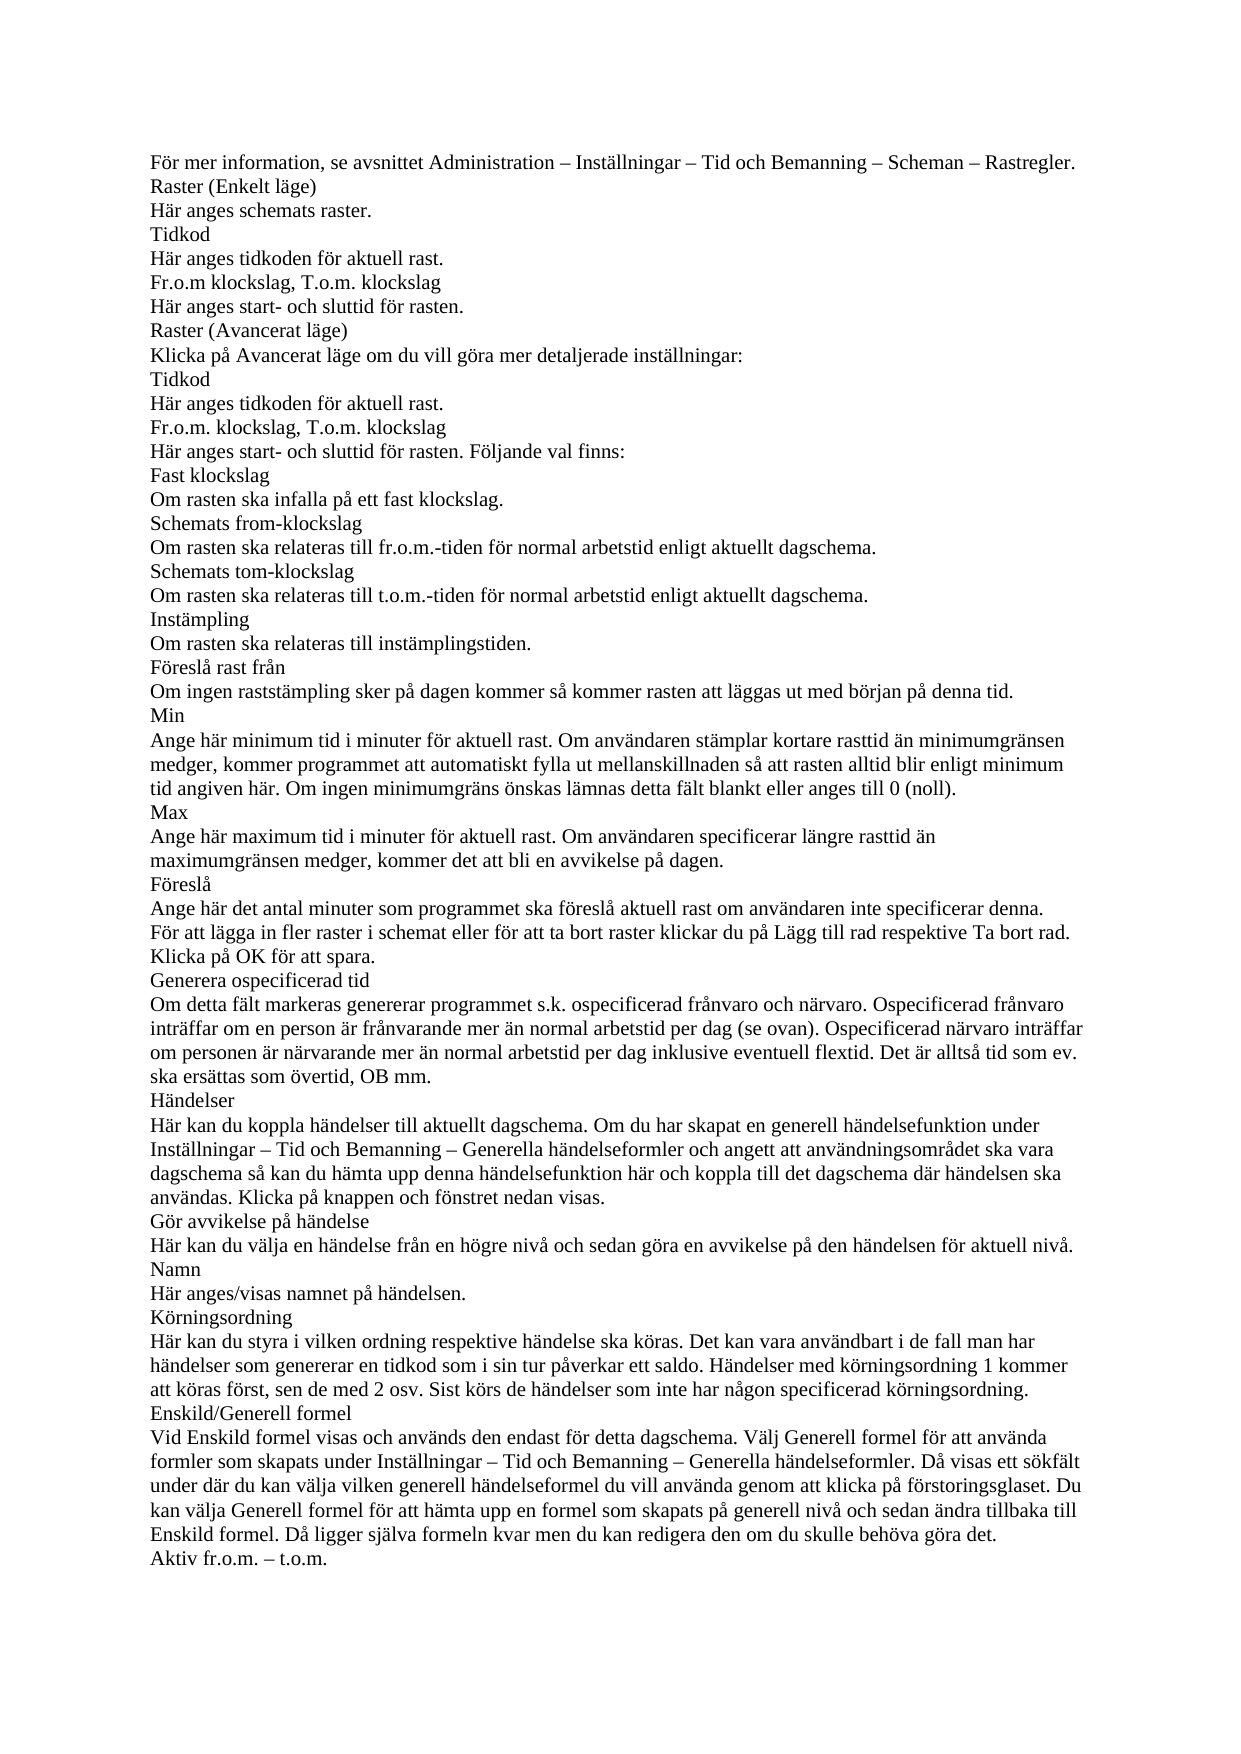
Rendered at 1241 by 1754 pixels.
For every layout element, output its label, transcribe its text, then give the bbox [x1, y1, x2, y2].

text Här anges start- och sluttid för rasten. [150, 294, 1090, 318]
text Vid Enskild formel visas och används den endast för detta dagschema. Välj Generell formel för att använda formler som skapats under Inställningar – Tid och Bemanning – Generella händelseformler. Då visas ett sökfält under där du kan välja vilken generell händelseformel du vill använda genom att klicka på förstoringsglaset. Du kan välja Generell formel för att hämta upp en formel som skapats på generell nivå och sedan ändra tillbaka till Enskild formel. Då ligger själva formeln kvar men du kan redigera den om du skulle behöva göra det. [150, 1425, 1090, 1546]
text Här anges schemats raster. [150, 198, 1090, 222]
text Fast klockslag [150, 463, 1090, 487]
text Här anges tidkoden för aktuell rast. [150, 391, 1090, 415]
text Generera ospecificerad tid [150, 968, 1090, 992]
text Schemats tom-klockslag [150, 559, 1090, 583]
text Enskild/Generell formel [150, 1401, 1090, 1425]
text Om detta fält markeras genererar programmet s.k. ospecificerad frånvaro och närvaro. Ospecificerad frånvaro inträffar om en person är frånvarande mer än normal arbetstid per dag (se ovan). Ospecificerad närvaro inträffar om personen är närvarande mer än normal arbetstid per dag inklusive eventuell flextid. Det är alltså tid som ev. ska ersättas som övertid, OB mm. [150, 992, 1090, 1088]
text Fr.o.m klockslag, T.o.m. klockslag [150, 270, 1090, 294]
text Instämpling [150, 607, 1090, 631]
text För mer information, se avsnittet Administration – Inställningar – Tid och Bemanning – Scheman – Rastregler. [150, 150, 1090, 174]
text Här anges/visas namnet på händelsen. [150, 1281, 1090, 1305]
text Här anges start- och sluttid för rasten. Följande val finns: [150, 439, 1090, 463]
text Föreslå rast från [150, 655, 1090, 679]
text Här kan du välja en händelse från en högre nivå och sedan göra en avvikelse på den händelsen för aktuell nivå. [150, 1233, 1090, 1257]
text Här kan du styra i vilken ordning respektive händelse ska köras. Det kan vara användbart i de fall man har händelser som genererar en tidkod som i sin tur påverkar ett saldo. Händelser med körningsordning 1 kommer att köras först, sen de med 2 osv. Sist körs de händelser som inte har någon specificerad körningsordning. [150, 1329, 1090, 1401]
text Här anges tidkoden för aktuell rast. [150, 246, 1090, 270]
text Tidkod [150, 367, 1090, 391]
text Händelser [150, 1088, 1090, 1112]
text Raster (Enkelt läge) [150, 174, 1090, 198]
text Körningsordning [150, 1305, 1090, 1329]
text Tidkod [150, 222, 1090, 246]
text Om rasten ska relateras till fr.o.m.-tiden för normal arbetstid enligt aktuellt dagschema. [150, 535, 1090, 559]
text För att lägga in fler raster i schemat eller för att ta bort raster klickar du på Lägg till rad respektive Ta bort rad. Klicka på OK för att spara. [150, 920, 1090, 968]
text Om ingen raststämpling sker på dagen kommer så kommer rasten att läggas ut med början på denna tid. [150, 679, 1090, 703]
text Raster (Avancerat läge) [150, 318, 1090, 342]
text Föreslå [150, 872, 1090, 896]
text Ange här det antal minuter som programmet ska föreslå aktuell rast om användaren inte specificerar denna. [150, 896, 1090, 920]
text Ange här maximum tid i minuter för aktuell rast. Om användaren specificerar längre rasttid än maximumgränsen medger, kommer det att bli en avvikelse på dagen. [150, 824, 1090, 872]
text Aktiv fr.o.m. – t.o.m. [150, 1546, 1090, 1570]
text Namn [150, 1257, 1090, 1281]
text Max [150, 800, 1090, 824]
text Ange här minimum tid i minuter för aktuell rast. Om användaren stämplar kortare rasttid än minimumgränsen medger, kommer programmet att automatiskt fylla ut mellanskillnaden så att rasten alltid blir enligt minimum tid angiven här. Om ingen minimumgräns önskas lämnas detta fält blankt eller anges till 0 (noll). [150, 727, 1090, 800]
text Fr.o.m. klockslag, T.o.m. klockslag [150, 415, 1090, 439]
text Här kan du koppla händelser till aktuellt dagschema. Om du har skapat en generell händelsefunktion under Inställningar – Tid och Bemanning – Generella händelseformler och angett att användningsområdet ska vara dagschema så kan du hämta upp denna händelsefunktion här och koppla till det dagschema där händelsen ska användas. Klicka på knappen och fönstret nedan visas. [150, 1112, 1090, 1209]
text Klicka på Avancerat läge om du vill göra mer detaljerade inställningar: [150, 342, 1090, 367]
text Min [150, 703, 1090, 727]
text Om rasten ska relateras till instämplingstiden. [150, 631, 1090, 655]
text Om rasten ska relateras till t.o.m.-tiden för normal arbetstid enligt aktuellt dagschema. [150, 583, 1090, 607]
text Schemats from-klockslag [150, 511, 1090, 535]
text Gör avvikelse på händelse [150, 1209, 1090, 1233]
text Om rasten ska infalla på ett fast klockslag. [150, 487, 1090, 511]
